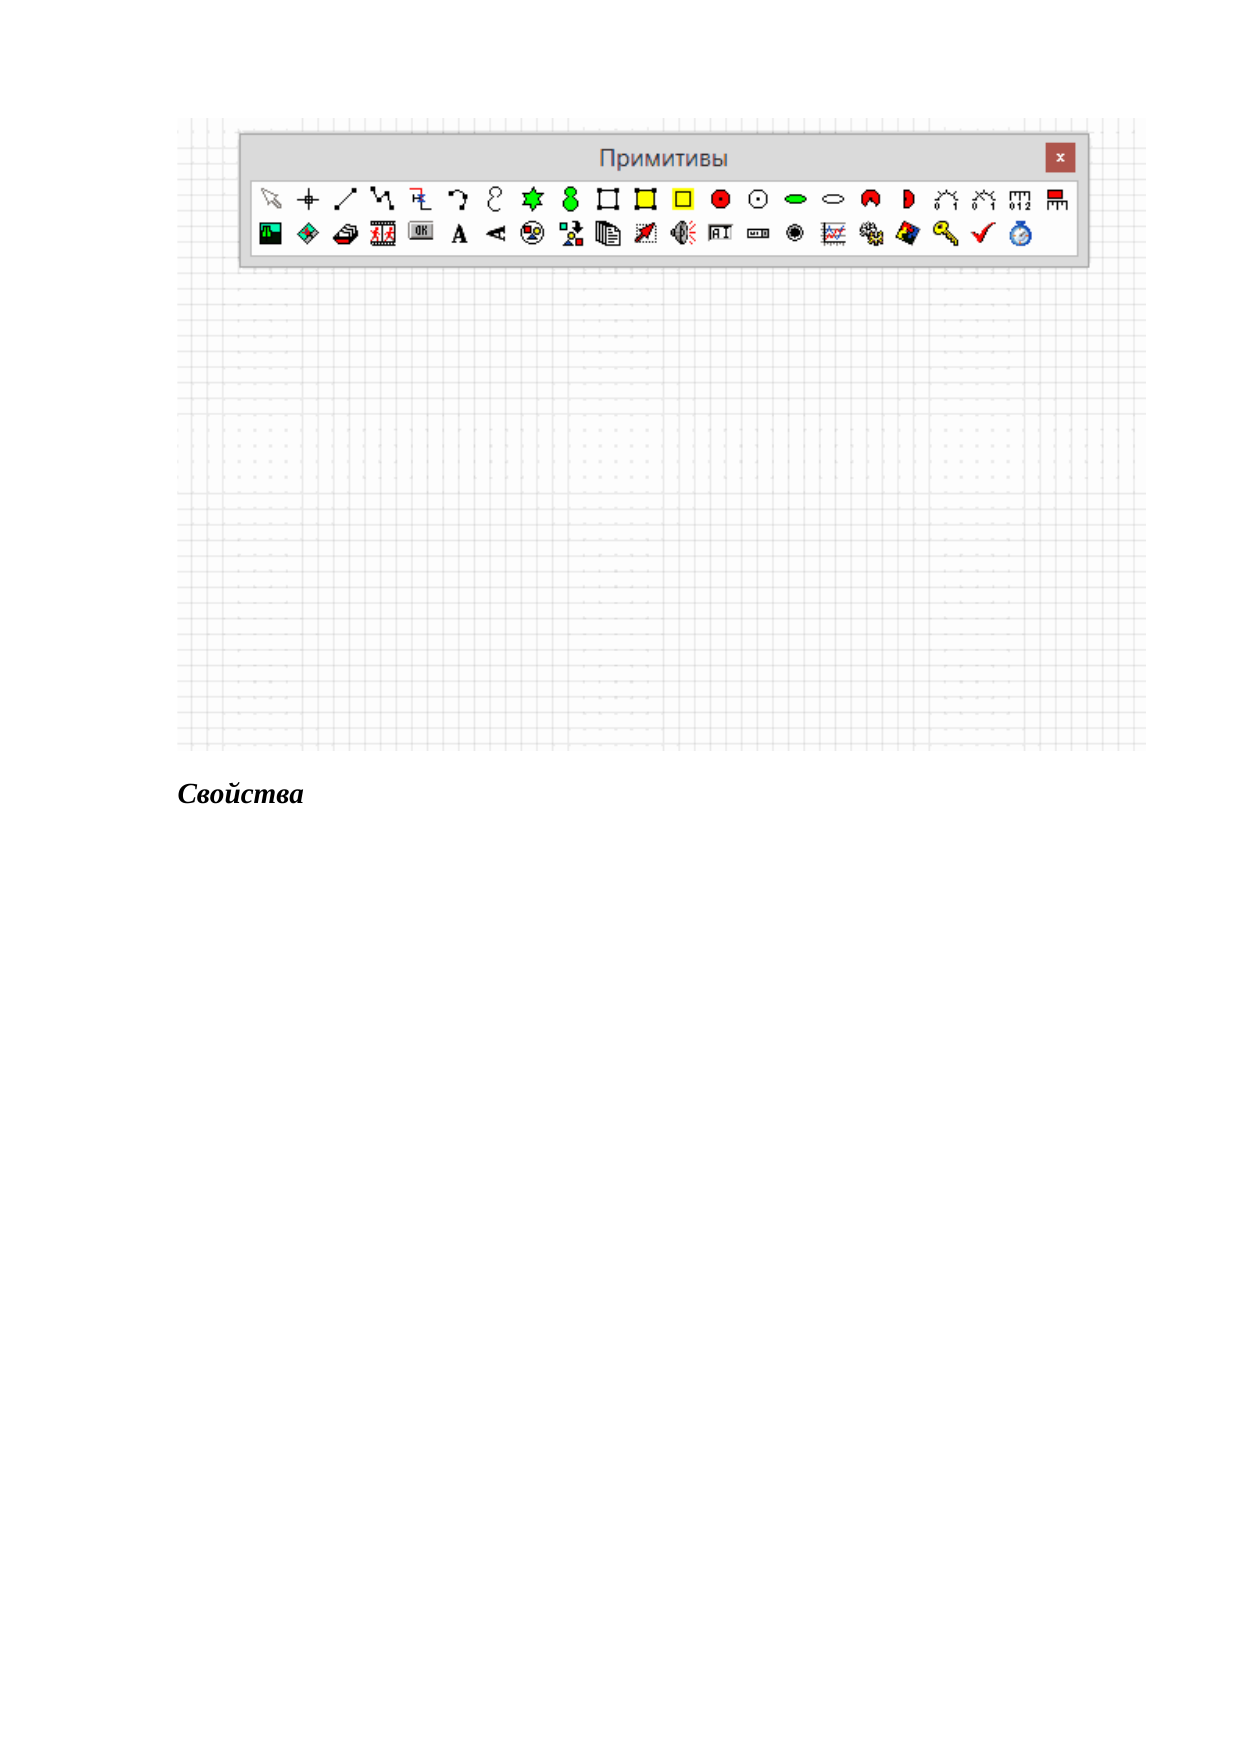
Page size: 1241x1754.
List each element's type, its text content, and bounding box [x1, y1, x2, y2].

picture [177, 118, 1146, 751]
text Свойства [177, 776, 1152, 809]
